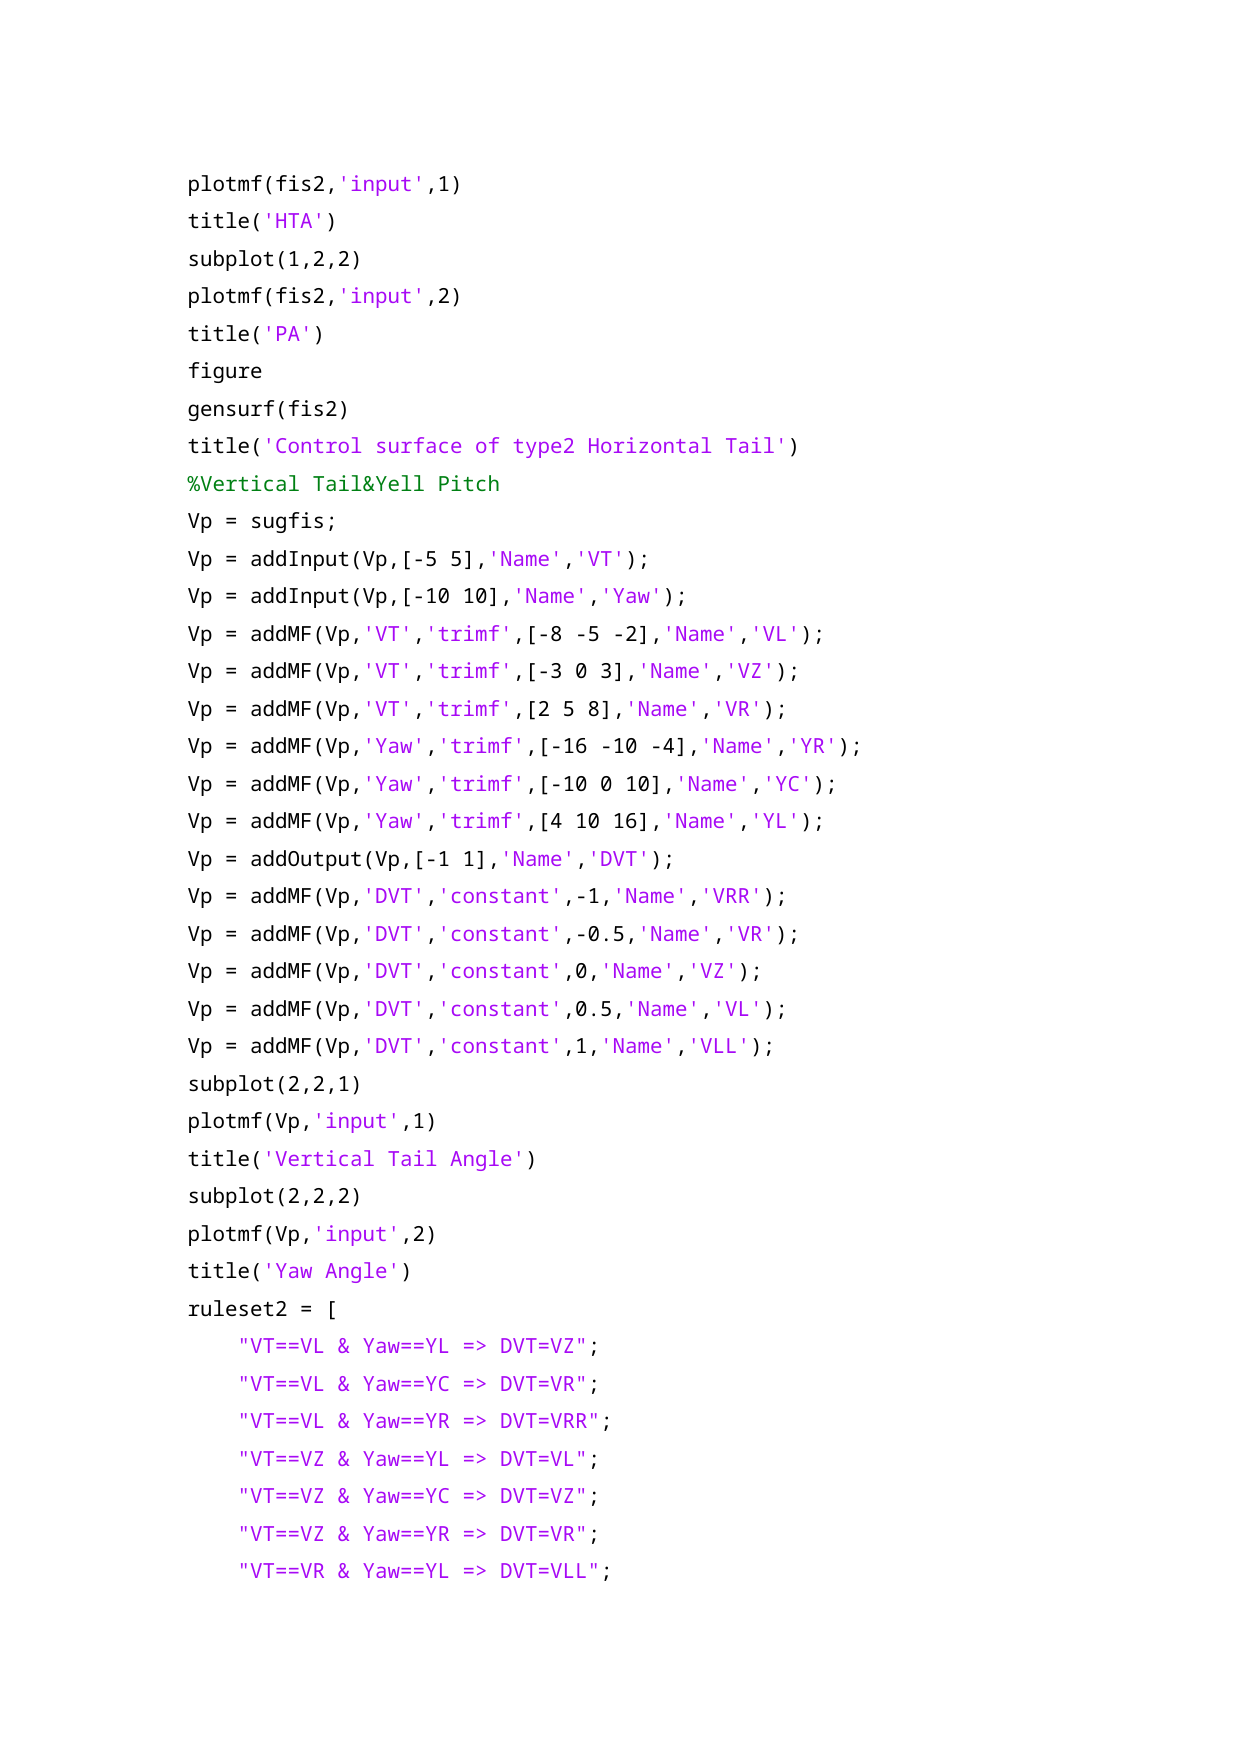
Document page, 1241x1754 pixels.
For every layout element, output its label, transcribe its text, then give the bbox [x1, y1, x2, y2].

text Vp = addMF(Vp,'DVT','constant',1,'Name','VLL'); [187, 1027, 1053, 1064]
text plotmf(Vp,'input',1) [187, 1102, 1053, 1139]
text figure [187, 352, 1053, 389]
text Vp = addMF(Vp,'VT','trimf',[2 5 8],'Name','VR'); [187, 689, 1053, 727]
text Vp = addMF(Vp,'VT','trimf',[-3 0 3],'Name','VZ'); [187, 652, 1053, 689]
text "VT==VL & Yaw==YL => DVT=VZ"; [187, 1327, 1053, 1364]
text Vp = addInput(Vp,[-5 5],'Name','VT'); [187, 539, 1053, 577]
text title('HTA') [187, 202, 1053, 239]
text "VT==VL & Yaw==YR => DVT=VRR"; [187, 1402, 1053, 1439]
text subplot(1,2,2) [187, 239, 1053, 277]
text Vp = addMF(Vp,'DVT','constant',0.5,'Name','VL'); [187, 989, 1053, 1027]
text plotmf(Vp,'input',2) [187, 1214, 1053, 1252]
text Vp = addMF(Vp,'VT','trimf',[-8 -5 -2],'Name','VL'); [187, 614, 1053, 652]
text title('PA') [187, 314, 1053, 352]
text Vp = addMF(Vp,'DVT','constant',-0.5,'Name','VR'); [187, 914, 1053, 952]
text subplot(2,2,1) [187, 1064, 1053, 1102]
text Vp = addMF(Vp,'DVT','constant',0,'Name','VZ'); [187, 952, 1053, 989]
text title('Control surface of type2 Horizontal Tail') [187, 427, 1053, 464]
text Vp = addMF(Vp,'DVT','constant',-1,'Name','VRR'); [187, 877, 1053, 914]
text Vp = addMF(Vp,'Yaw','trimf',[4 10 16],'Name','YL'); [187, 802, 1053, 839]
text Vp = addOutput(Vp,[-1 1],'Name','DVT'); [187, 839, 1053, 877]
text Vp = addMF(Vp,'Yaw','trimf',[-10 0 10],'Name','YC'); [187, 764, 1053, 802]
text %Vertical Tail&Yell Pitch [187, 464, 1053, 502]
text plotmf(fis2,'input',2) [187, 277, 1053, 314]
text "VT==VR & Yaw==YL => DVT=VLL"; [187, 1552, 1053, 1589]
text "VT==VZ & Yaw==YR => DVT=VR"; [187, 1514, 1053, 1552]
text "VT==VL & Yaw==YC => DVT=VR"; [187, 1364, 1053, 1402]
text title('Yaw Angle') [187, 1252, 1053, 1289]
text title('Vertical Tail Angle') [187, 1139, 1053, 1177]
text Vp = sugfis; [187, 502, 1053, 539]
text "VT==VZ & Yaw==YL => DVT=VL"; [187, 1439, 1053, 1477]
text Vp = addInput(Vp,[-10 10],'Name','Yaw'); [187, 577, 1053, 614]
text "VT==VZ & Yaw==YC => DVT=VZ"; [187, 1477, 1053, 1514]
text Vp = addMF(Vp,'Yaw','trimf',[-16 -10 -4],'Name','YR'); [187, 727, 1053, 764]
text gensurf(fis2) [187, 389, 1053, 427]
text subplot(2,2,2) [187, 1177, 1053, 1214]
text ruleset2 = [ [187, 1289, 1053, 1327]
text plotmf(fis2,'input',1) [187, 164, 1053, 202]
